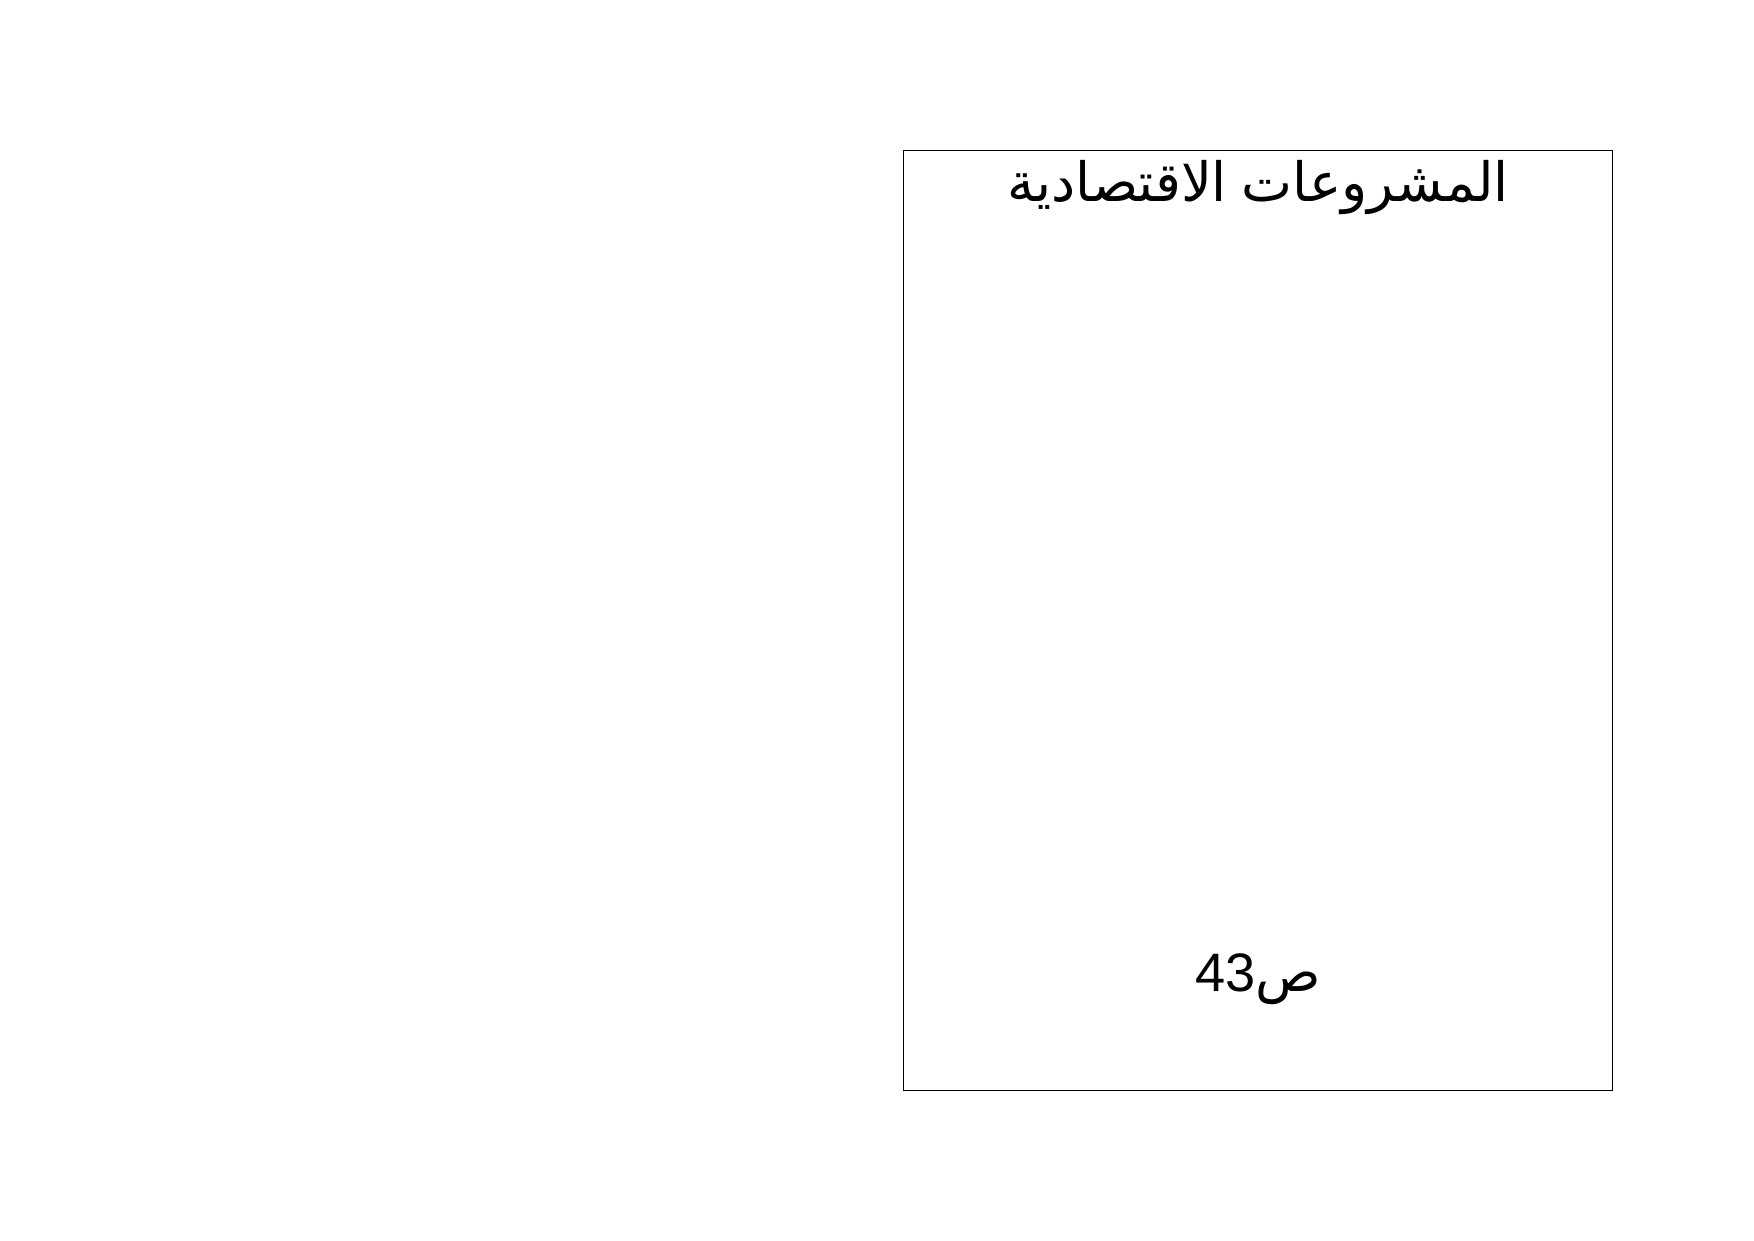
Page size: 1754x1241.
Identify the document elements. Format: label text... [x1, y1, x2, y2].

table_cell المشروعات الاقتصادية ص43 [904, 151, 1612, 1090]
